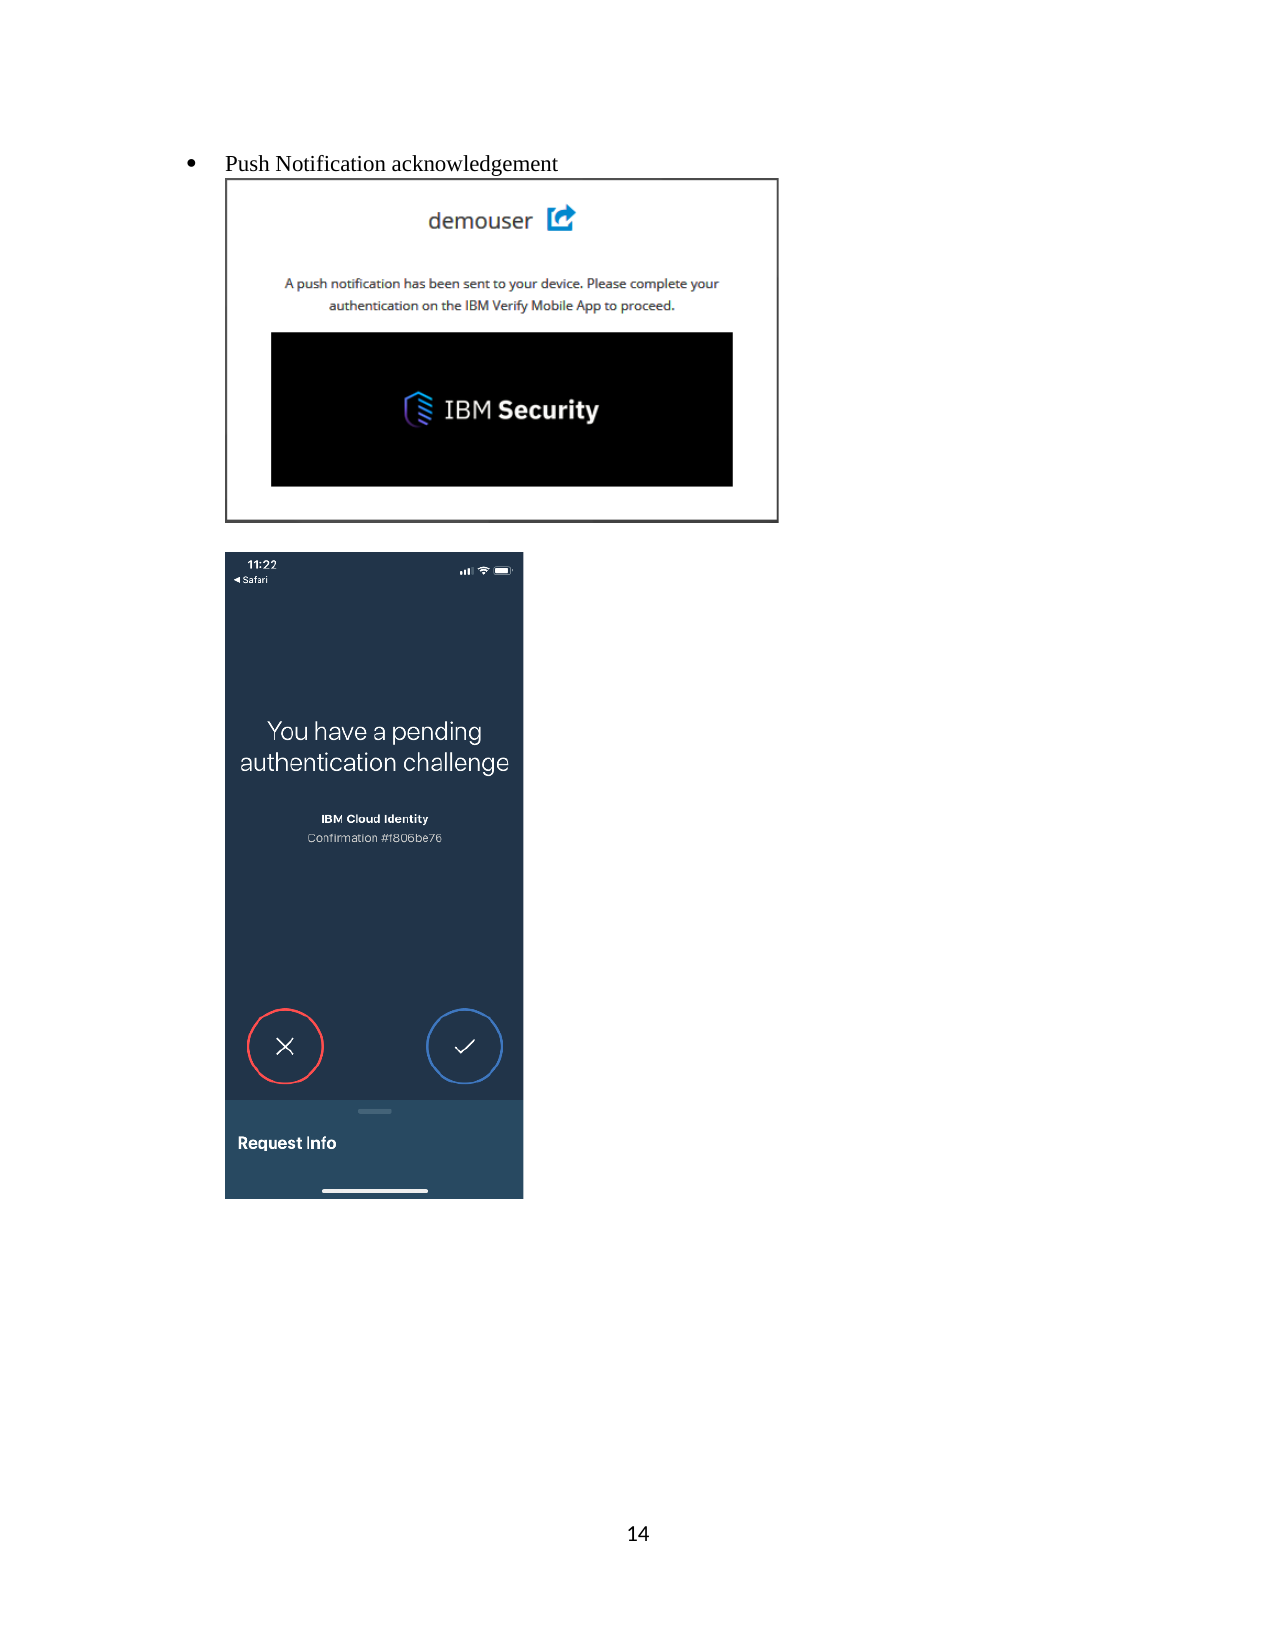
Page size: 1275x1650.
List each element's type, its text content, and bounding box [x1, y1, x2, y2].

picture [225, 552, 524, 1199]
picture [225, 178, 779, 523]
